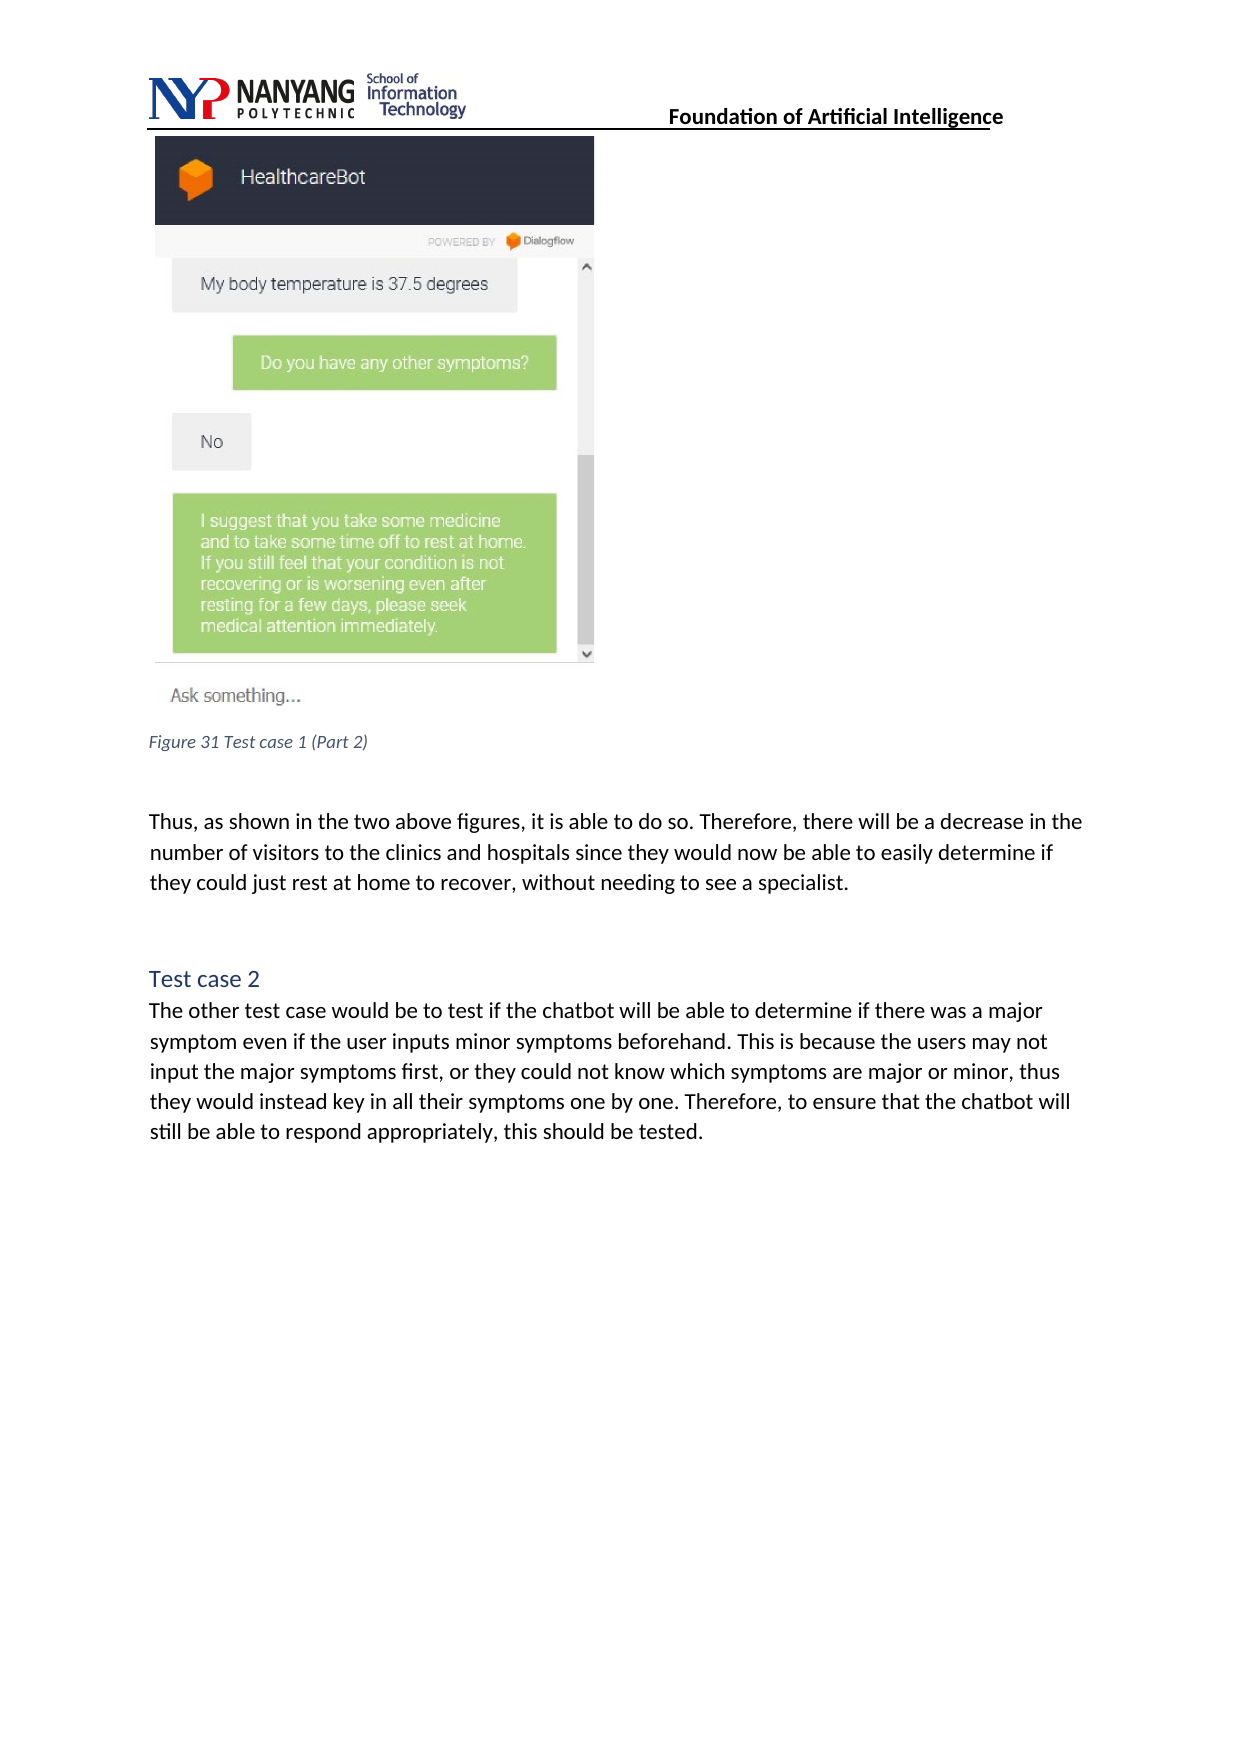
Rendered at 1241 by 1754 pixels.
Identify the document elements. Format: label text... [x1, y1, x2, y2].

picture [367, 73, 466, 119]
text Figure 31 Test case 1 (Part 2) [148, 730, 1096, 753]
text Thus, as shown in the two above figures, it is able to do so. Therefore, there will be a decrease in the number of visitors to the clinics and hospitals since they would now be able to easily determine if they could just rest at home to recover, without needing to see a specialist. [148, 807, 1091, 896]
picture [154, 135, 595, 722]
subtitle Test case 2 [148, 964, 1096, 994]
picture [149, 78, 354, 119]
text The other test case would be to test if the chatbot will be able to determine if there was a major symptom even if the user inputs minor symptoms beforehand. This is because the users may not input the major symptoms first, or they could not know which symptoms are major or minor, thus they would instead key in all their symptoms one by one. Therefore, to ensure that the chatbot will still be able to respond appropriately, this should be tested. [148, 997, 1091, 1145]
